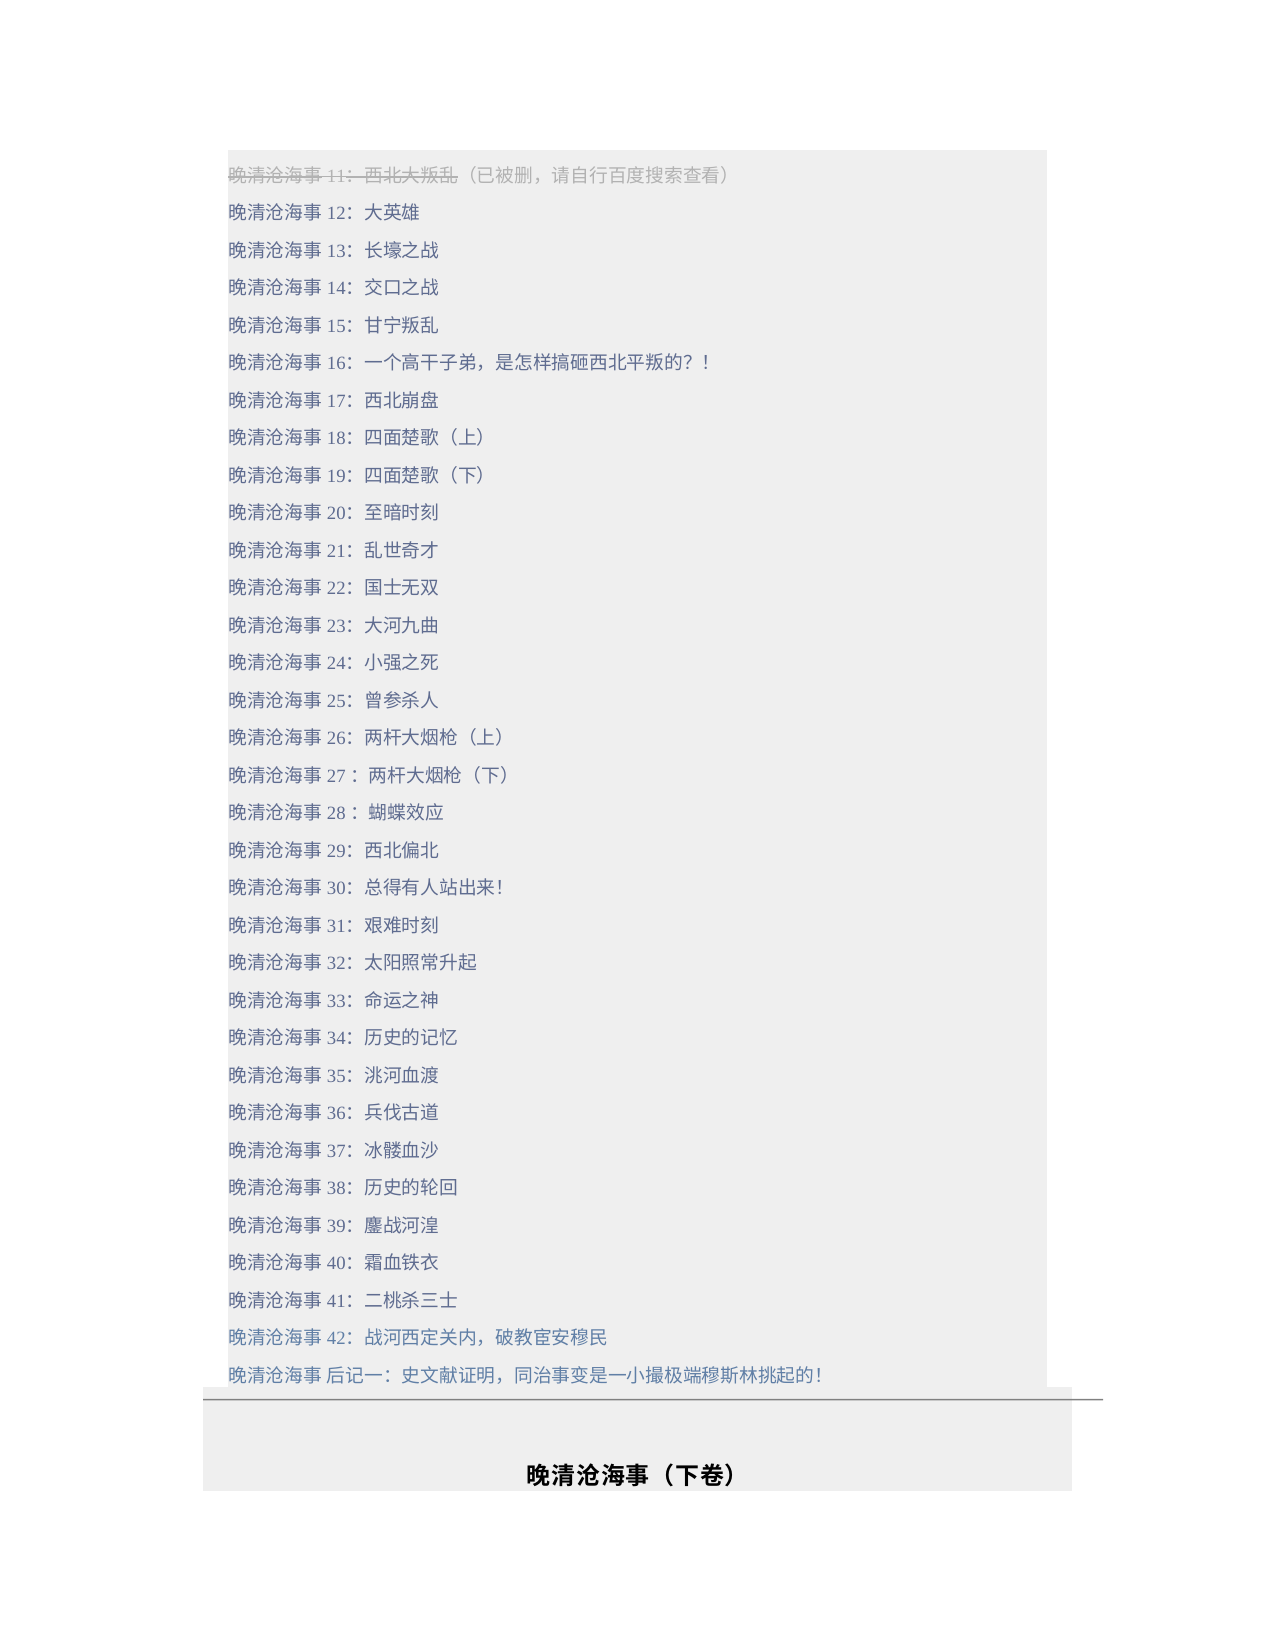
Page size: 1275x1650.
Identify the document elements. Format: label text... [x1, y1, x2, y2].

text 晚清沧海事 36：兵伐古道 [228, 1087, 1047, 1125]
text 晚清沧海事 31：艰难时刻 [228, 900, 1047, 937]
text 晚清沧海事 34：历史的记忆 [228, 1012, 1047, 1050]
text 晚清沧海事 20：至暗时刻 [228, 487, 1047, 525]
text 晚清沧海事 40：霜血铁衣 [228, 1237, 1047, 1275]
text 晚清沧海事 39：鏖战河湟 [228, 1200, 1047, 1237]
text 晚清沧海事 13：长壕之战 [228, 225, 1047, 262]
text 晚清沧海事（下卷） [203, 1456, 1072, 1491]
text 晚清沧海事 27 ：两杆大烟枪（下） [228, 750, 1047, 787]
text 晚清沧海事 32：太阳照常升起 [228, 937, 1047, 975]
text 晚清沧海事 38：历史的轮回 [228, 1162, 1047, 1200]
text 晚清沧海事 19：四面楚歌（下） [228, 450, 1047, 487]
text 晚清沧海事 18：四面楚歌（上） [228, 412, 1047, 450]
text 晚清沧海事 14：交口之战 [228, 262, 1047, 300]
text 晚清沧海事 23：大河九曲 [228, 600, 1047, 637]
text 晚清沧海事 30：总得有人站出来！ [228, 862, 1047, 900]
text 晚清沧海事 17：西北崩盘 [228, 375, 1047, 412]
text 晚清沧海事 29：西北偏北 [228, 825, 1047, 862]
text 晚清沧海事 12：大英雄 [228, 187, 1047, 225]
text 晚清沧海事 15：甘宁叛乱 [228, 300, 1047, 337]
text 晚清沧海事 24：小强之死 [228, 637, 1047, 675]
text 晚清沧海事 11：西北大叛乱（已被删，请自行百度搜索查看） [228, 150, 1047, 187]
text 晚清沧海事 35：洮河血渡 [228, 1050, 1047, 1087]
text 晚清沧海事 37：冰髅血沙 [228, 1125, 1047, 1162]
text 晚清沧海事 41：二桃杀三士 [228, 1275, 1047, 1312]
text 晚清沧海事 22：国士无双 [228, 562, 1047, 600]
text 晚清沧海事 26：两杆大烟枪（上） [228, 712, 1047, 750]
text 晚清沧海事 21：乱世奇才 [228, 525, 1047, 562]
text 晚清沧海事 25：曾参杀人 [228, 675, 1047, 712]
text 晚清沧海事 42：战河西定关内，破教宦安穆民 [228, 1312, 1047, 1350]
text 晚清沧海事 33：命运之神 [228, 975, 1047, 1012]
text 晚清沧海事 16：一个高干子弟，是怎样搞砸西北平叛的？！ [228, 337, 1047, 375]
text 晚清沧海事 28 ：蝴蝶效应 [228, 787, 1047, 825]
text 晚清沧海事 后记一：史文献证明，同治事变是一小撮极端穆斯林挑起的！ [228, 1350, 1047, 1387]
